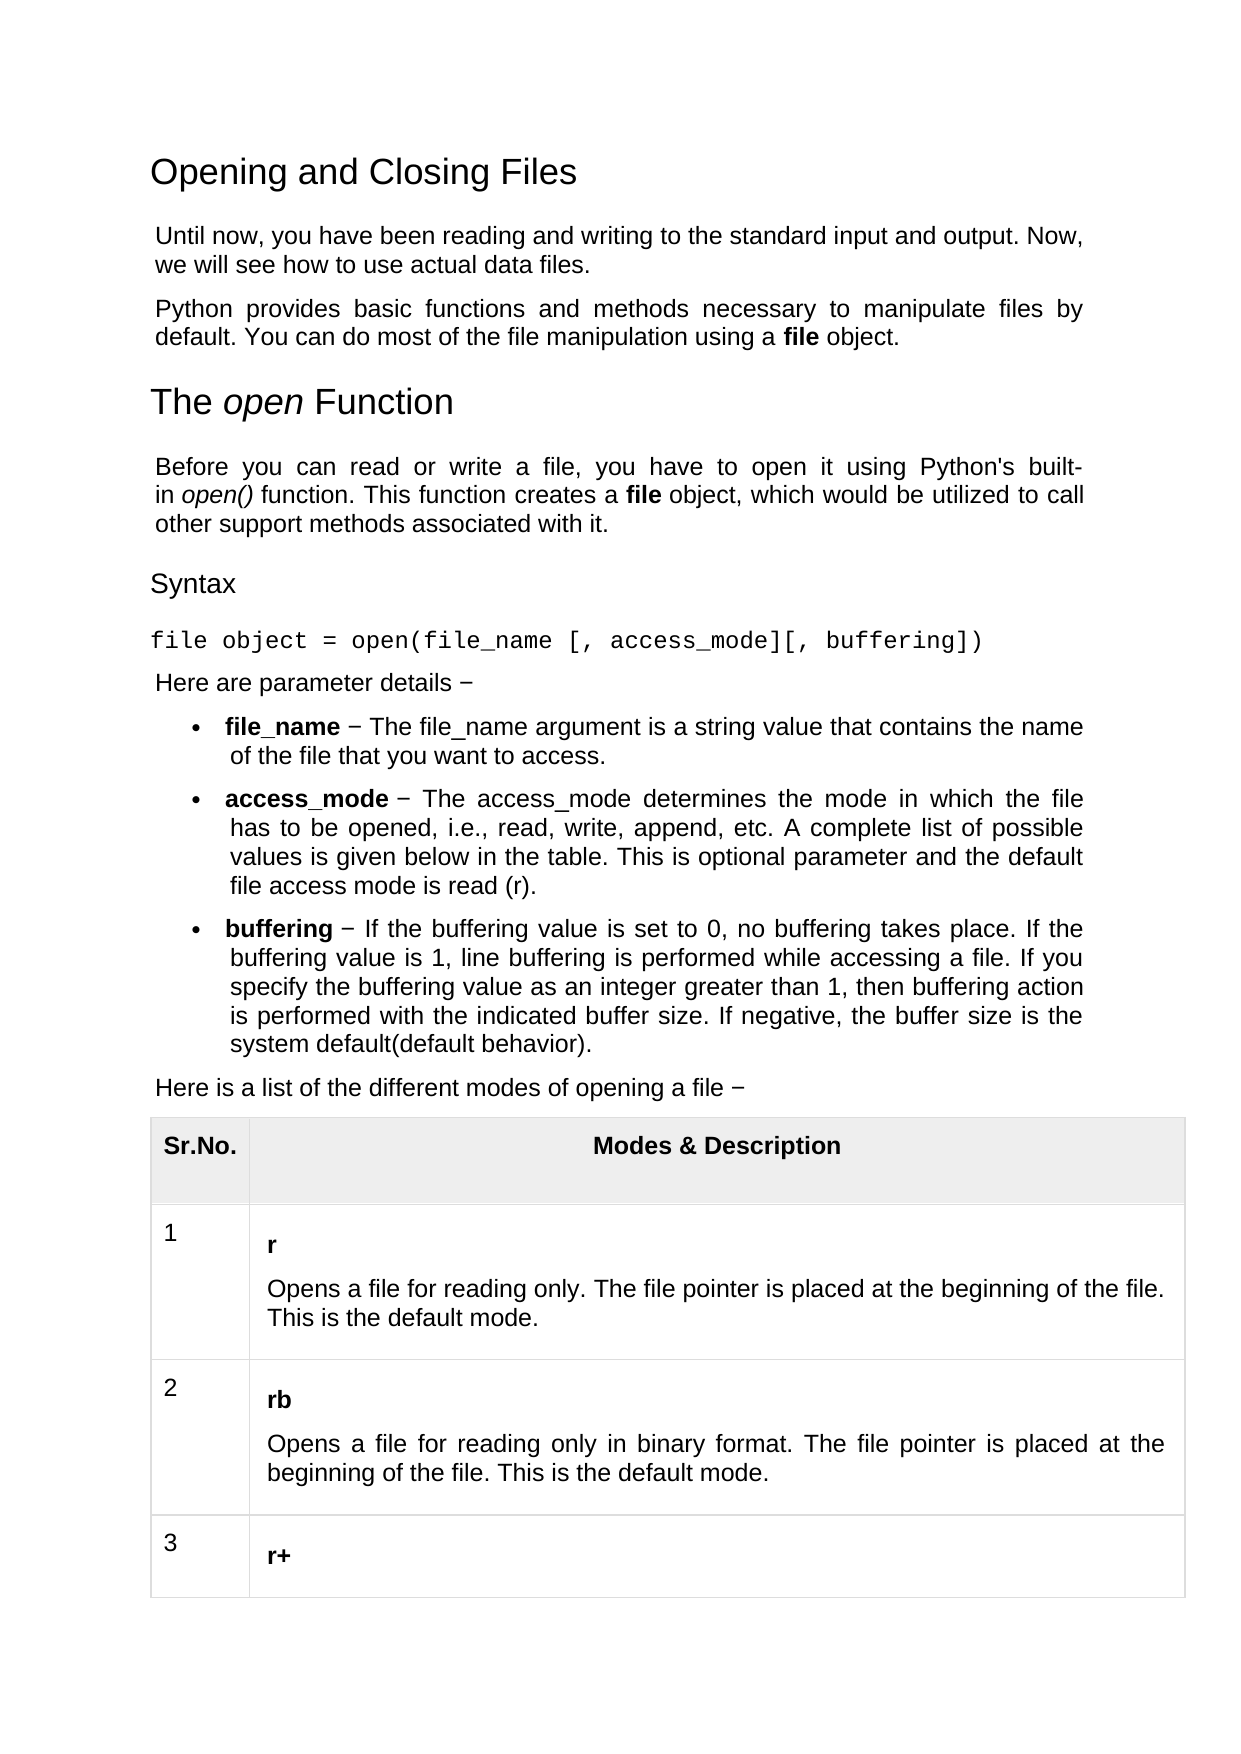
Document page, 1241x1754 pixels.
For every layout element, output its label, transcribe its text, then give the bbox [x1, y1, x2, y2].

text Syntax [150, 567, 1090, 599]
text file object = open(file_name [, access_mode][, buffering]) [150, 628, 1090, 656]
text The open Function [150, 380, 1090, 422]
table_cell 3 [152, 1516, 249, 1597]
text Here are parameter details − [155, 668, 1085, 697]
table_cell 1 [152, 1205, 249, 1359]
table_cell 2 [152, 1360, 249, 1514]
table_cell rb Opens a file for reading only in binary format. The file pointer is placed at the beginning of the file. This is the default mode. [250, 1360, 1184, 1514]
table_header Modes & Description [250, 1118, 1184, 1203]
text Here is a list of the different modes of opening a file − [155, 1073, 1085, 1102]
text Before you can read or write a file, you have to open it using Python's built-in open() function. This function creates a file object, which would be utilized to call other support methods associated with it. [155, 451, 1085, 538]
text Python provides basic functions and methods necessary to manipulate files by default. You can do most of the file manipulation using a file object. [155, 294, 1085, 351]
table_header Sr.No. [152, 1118, 249, 1203]
list access_mode − The access_mode determines the mode in which the file has to be opened, i.e., read, write, append, etc. A complete list of possible values is given below in the table. This is optional parameter and the default file access mode is read (r). [192, 784, 1085, 899]
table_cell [250, 1516, 1184, 1597]
text Until now, you have been reading and writing to the standard input and output. Now, we will see how to use actual data files. [155, 221, 1085, 279]
list buffering − If the buffering value is set to 0, no buffering takes place. If the buffering value is 1, line buffering is performed while accessing a file. If you specify the buffering value as an integer greater than 1, then buffering action is performed with the indicated buffer size. If negative, the buffer size is the system default(default behavior). [192, 914, 1085, 1058]
text Opening and Closing Files [150, 150, 1090, 192]
table_cell r Opens a file for reading only. The file pointer is placed at the beginning of the file. This is the default mode. [250, 1205, 1184, 1359]
list file_name − The file_name argument is a string value that contains the name of the file that you want to access. [192, 712, 1085, 769]
